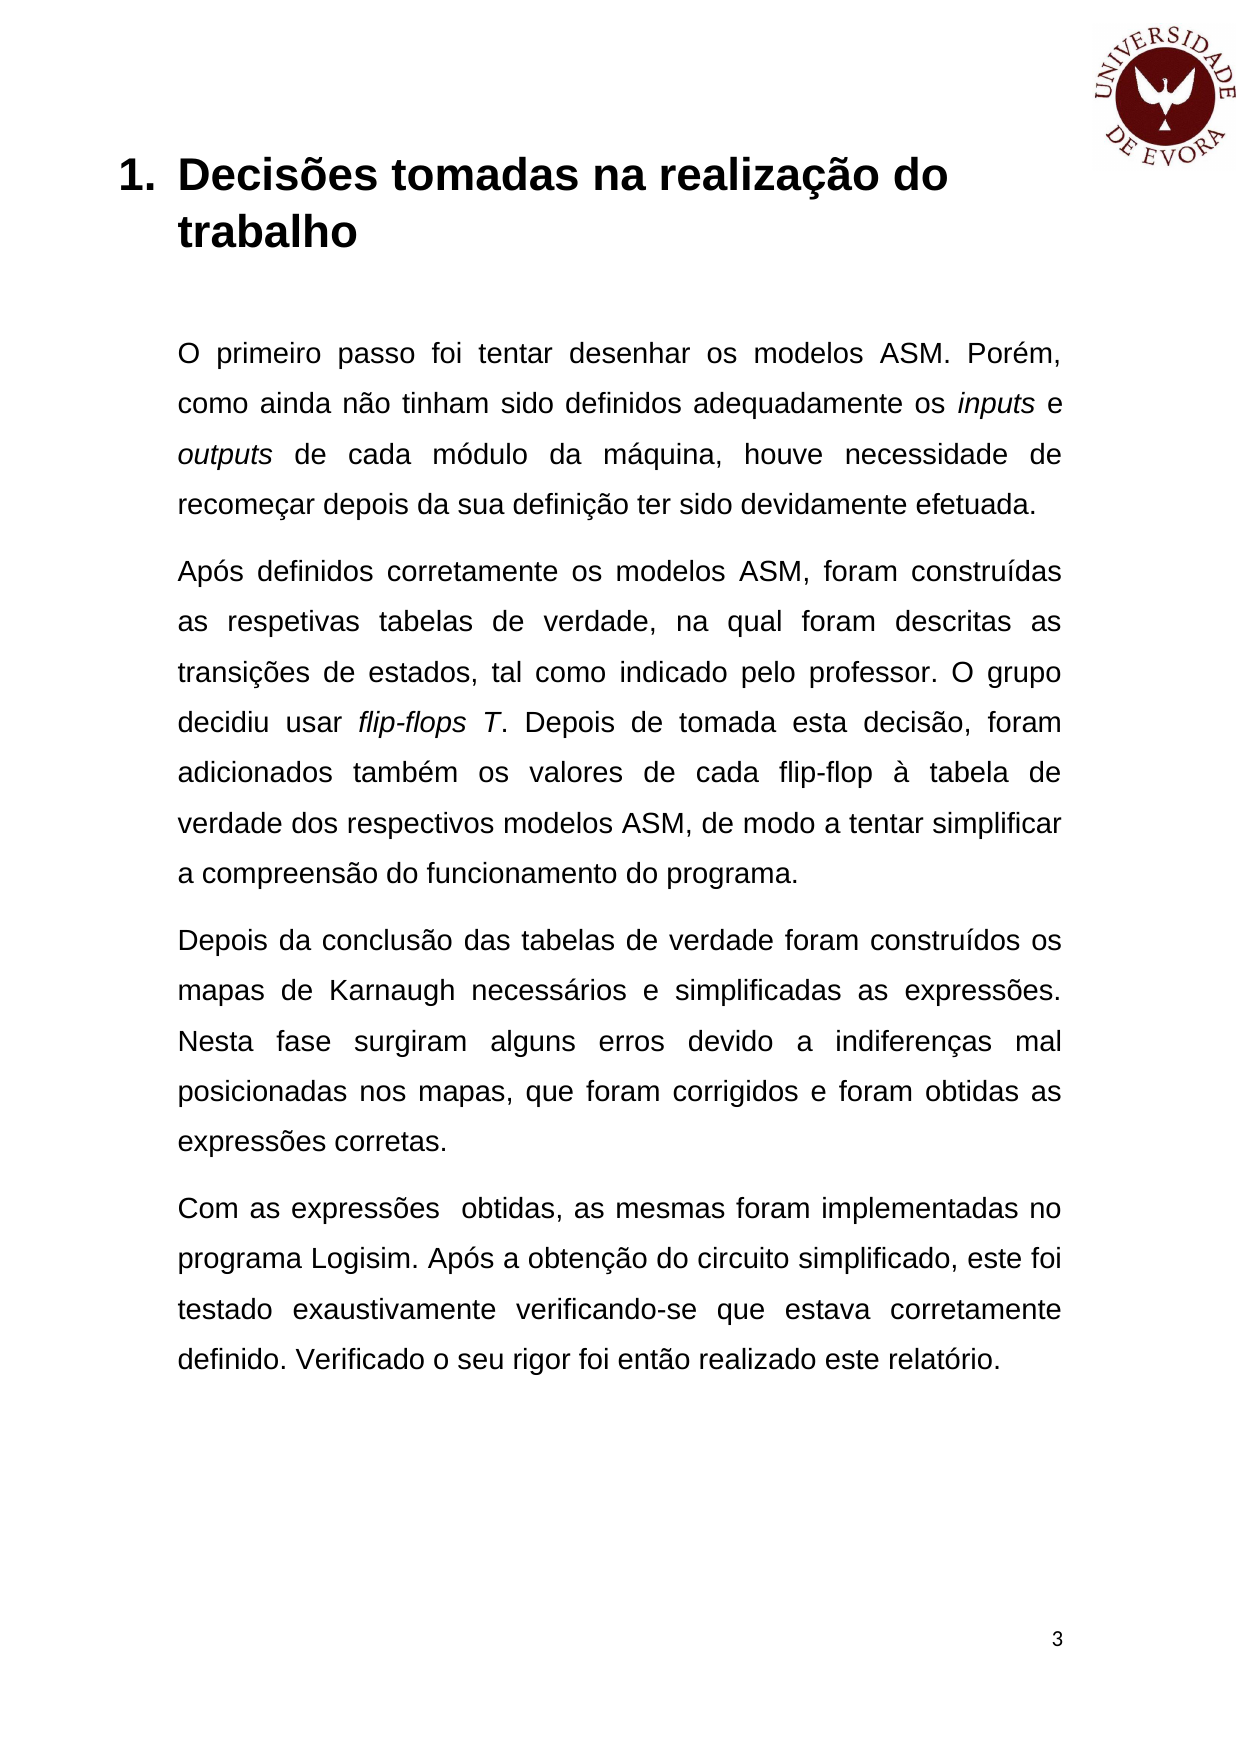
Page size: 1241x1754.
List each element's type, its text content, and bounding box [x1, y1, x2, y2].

text Depois da conclusão das tabelas de verdade foram construídos os mapas de Karnaugh necessários e simplificadas as expressões. Nesta fase surgiram alguns erros devido a indiferenças mal posicionadas nos mapas, que foram corrigidos e foram obtidas as expressões corretas. [177, 923, 1063, 1158]
text Após definidos corretamente os modelos ASM, foram construídas as respetivas tabelas de verdade, na qual foram descritas as transições de estados, tal como indicado pelo professor. O grupo decidiu usar flip-flops T. Depois de tomada esta decisão, foram adicionados também os valores de cada flip-flop à tabela de verdade dos respectivos modelos ASM, de modo a tentar simplificar a compreensão do funcionamento do programa. [177, 554, 1063, 889]
text O primeiro passo foi tentar desenhar os modelos ASM. Porém, como ainda não tinham sido definidos adequadamente os inputs e outputs de cada módulo da máquina, houve necessidade de recomeçar depois da sua definição ter sido devidamente efetuada. [177, 336, 1063, 521]
text Com as expressões obtidas, as mesmas foram implementadas no programa Logisim. Após a obtenção do circuito simplificado, este foi testado exaustivamente verificando-se que estava corretamente definido. Verificado o seu rigor foi então realizado este relatório. [177, 1191, 1063, 1376]
list Decisões tomadas na realização do trabalho [118, 148, 1063, 257]
